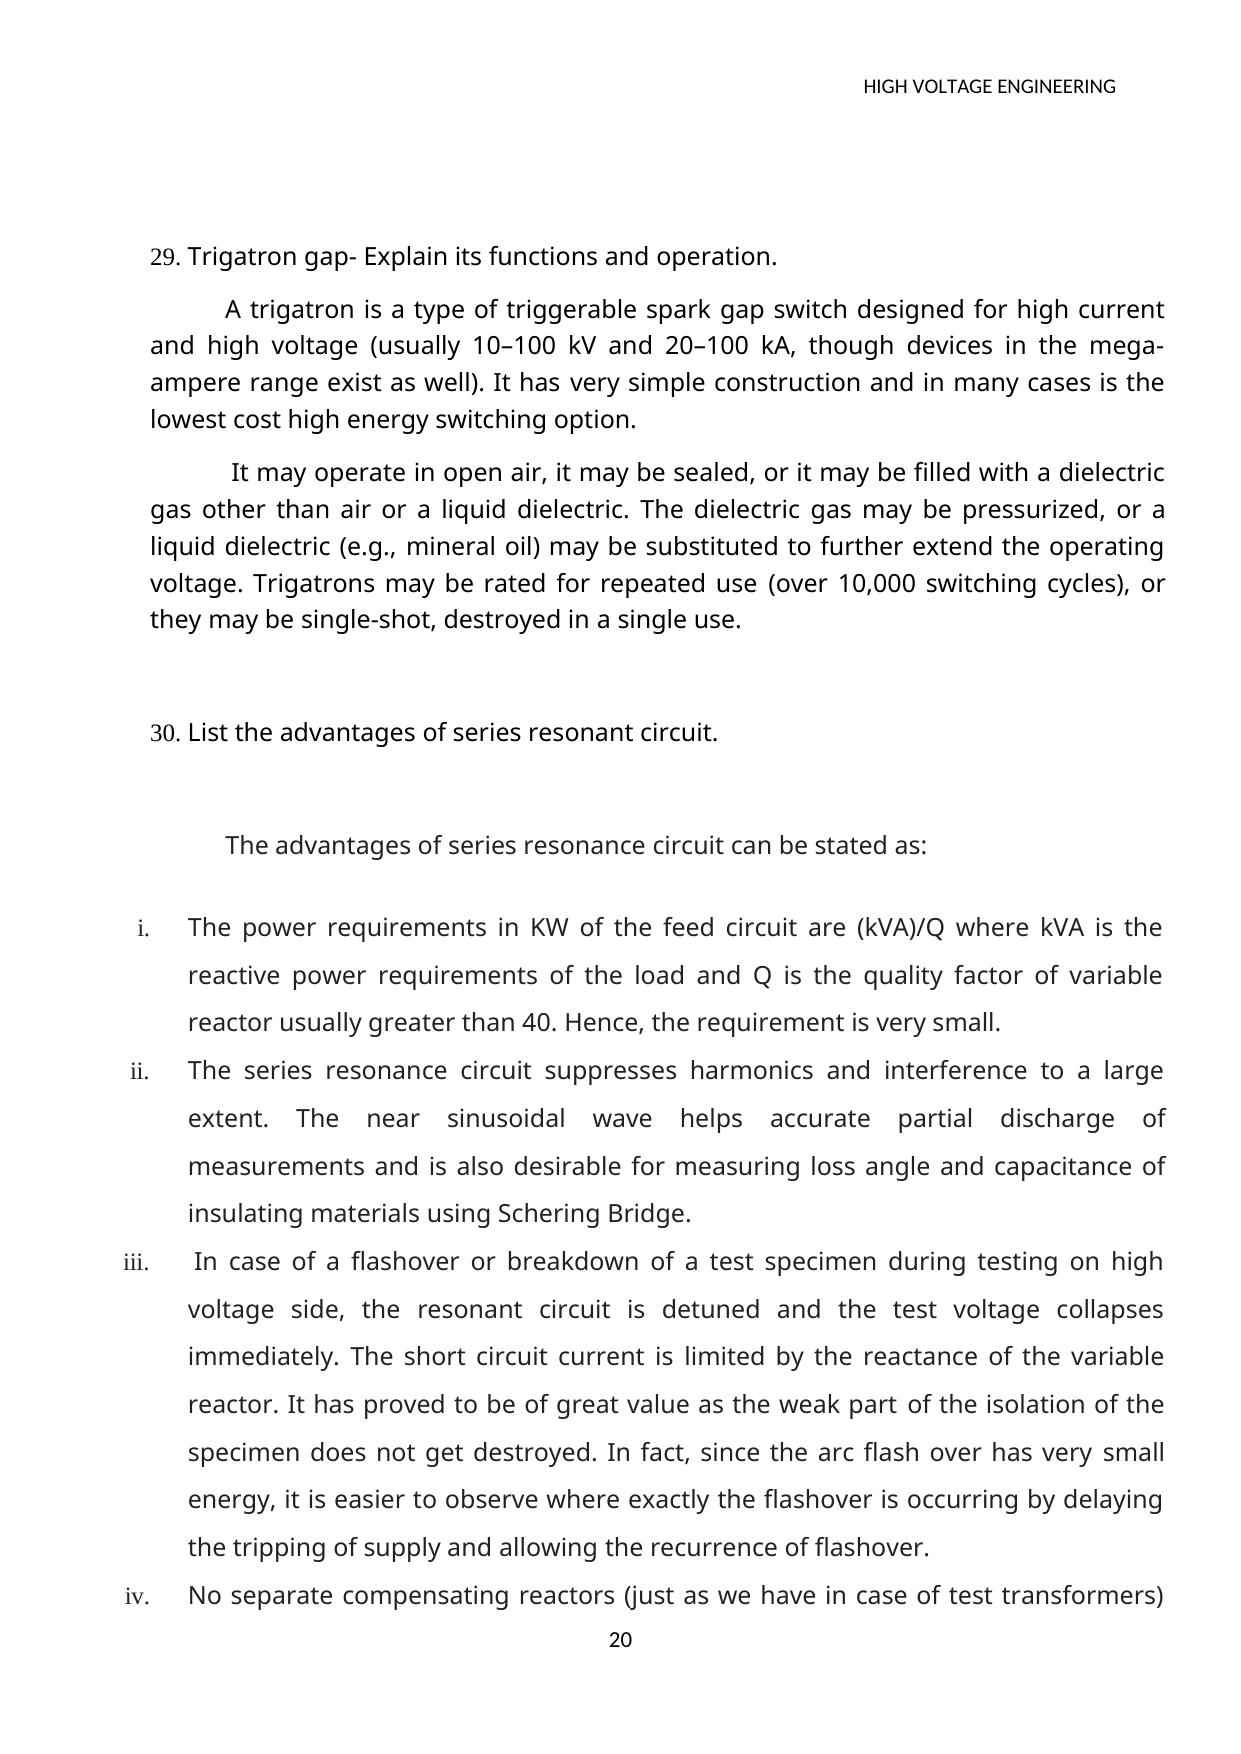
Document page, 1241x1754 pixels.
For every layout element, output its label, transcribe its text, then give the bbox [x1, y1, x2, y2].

list The series resonance circuit suppresses harmonics and interference to a large extent. The near sinusoidal wave helps accurate partial discharge of measurements and is also desirable for measuring loss angle and capacitance of insulating materials using Schering Bridge. [130, 1053, 1165, 1230]
list Trigatron gap- Explain its functions and operation. [150, 238, 1178, 272]
text A trigatron is a type of triggerable spark gap switch designed for high current and high voltage (usually 10–100 kV and 20–100 kA, though devices in the mega-ampere range exist as well). It has very simple construction and in many cases is the lowest cost high energy switching option. [150, 291, 1165, 436]
text It may operate in open air, it may be sealed, or it may be filled with a dielectric gas other than air or a liquid dielectric. The dielectric gas may be pressurized, or a liquid dielectric (e.g., mineral oil) may be substituted to further extend the operating voltage. Trigatrons may be rated for repeated use (over 10,000 switching cycles), or they may be single-shot, destroyed in a single use. [150, 455, 1166, 636]
list The power requirements in KW of the feed circuit are (kVA)/Q where kVA is the reactive power requirements of the load and Q is the quality factor of variable reactor usually greater than 40. Hence, the requirement is very small. [137, 910, 1164, 1039]
list In case of a flashover or breakdown of a test specimen during testing on high voltage side, the resonant circuit is detuned and the test voltage collapses immediately. The short circuit current is limited by the reactance of the variable reactor. It has proved to be of great value as the weak part of the isolation of the specimen does not get destroyed. In fact, since the arc flash over has very small energy, it is easier to observe where exactly the flashover is occurring by delaying the tripping of supply and allowing the recurrence of flashover. [123, 1244, 1165, 1563]
list List the advantages of series resonant circuit. [150, 715, 1178, 749]
text The advantages of series resonance circuit can be stated as: [225, 827, 1178, 861]
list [124, 1578, 1164, 1612]
